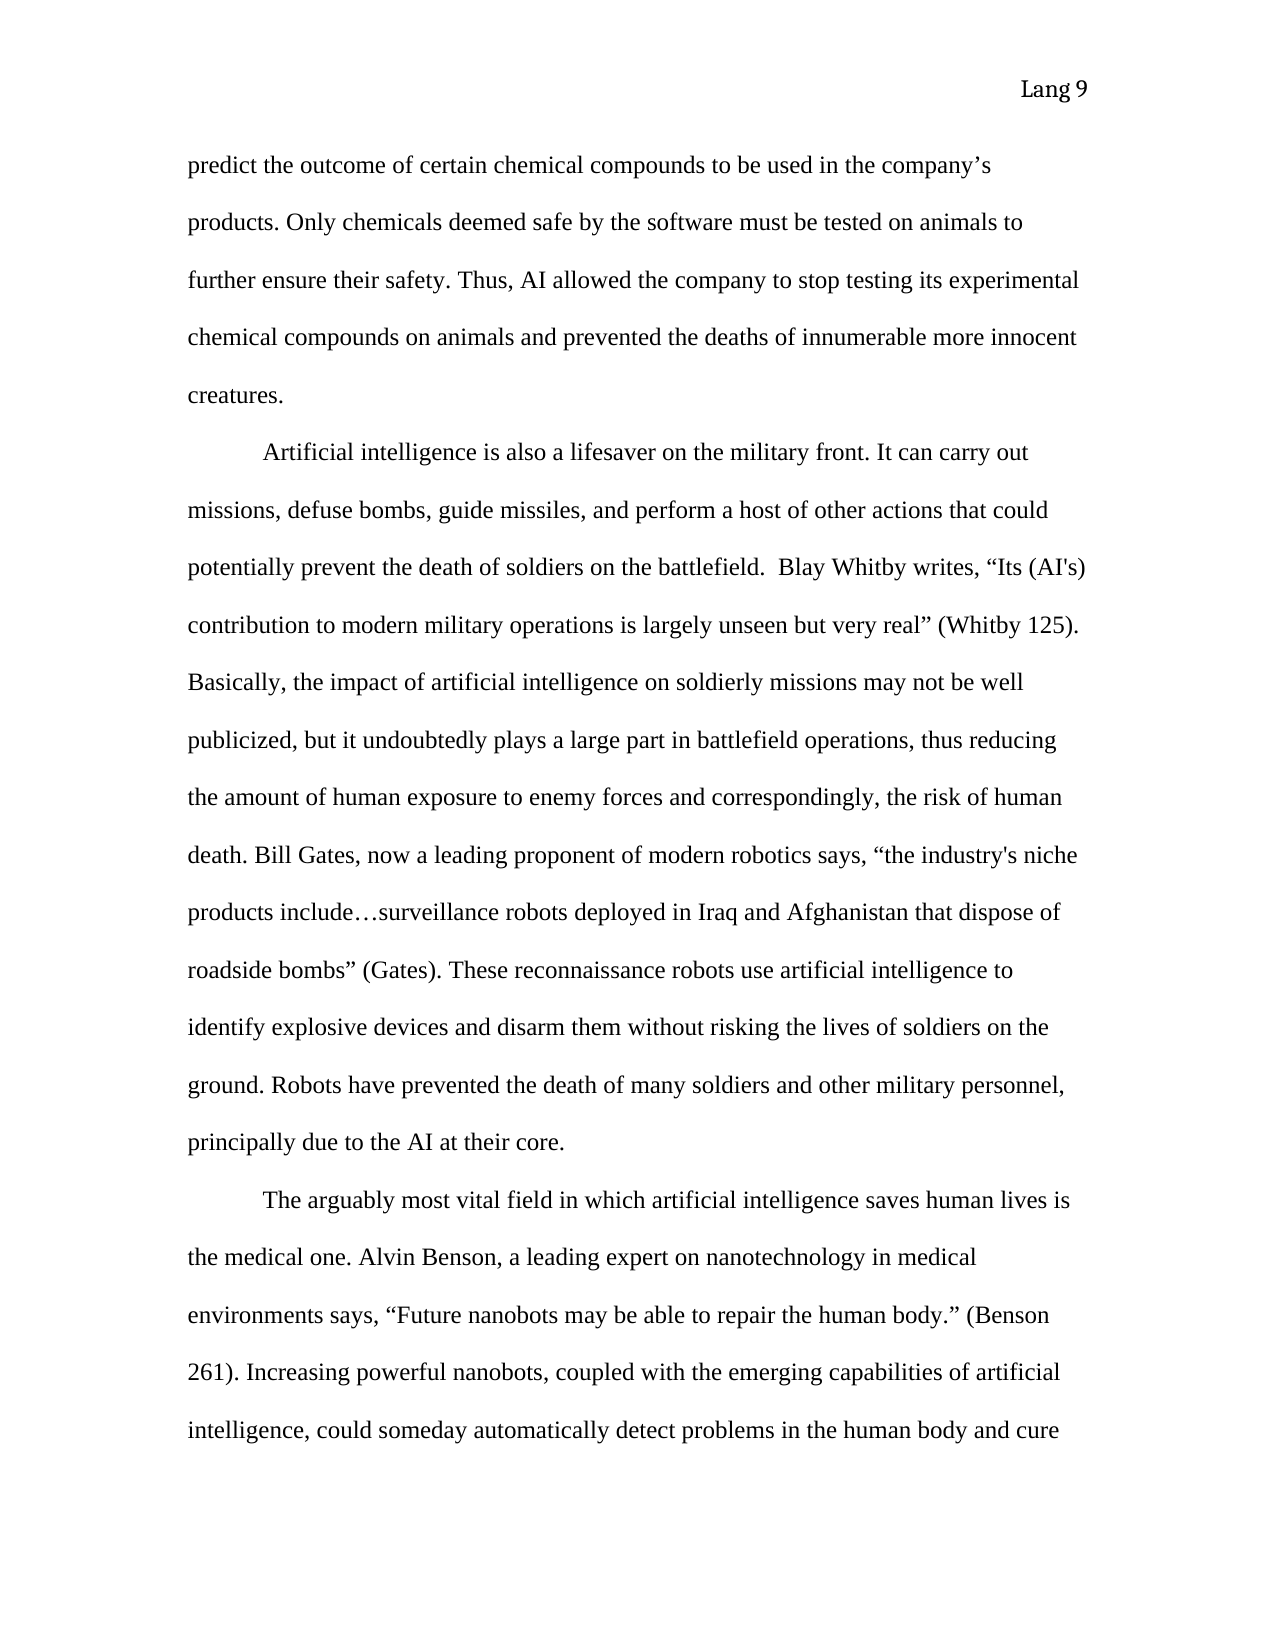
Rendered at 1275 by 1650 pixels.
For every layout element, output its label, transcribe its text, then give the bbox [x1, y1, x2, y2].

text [187, 1185, 1087, 1444]
text Artificial intelligence is also a lifesaver on the military front. It can carry out missions, defuse bombs, guide missiles, and perform a host of other actions that could potentially prevent the death of soldiers on the battlefield. Blay Whitby writes, “Its (AI's) contribution to modern military operations is largely unseen but very real” (Whitby 125). Basically, the impact of artificial intelligence on soldierly missions may not be well publicized, but it undoubtedly plays a large part in battlefield operations, thus reducing the amount of human exposure to enemy forces and correspondingly, the risk of human death. Bill Gates, now a leading proponent of modern robotics says, “the industry's niche products include…surveillance robots deployed in Iraq and Afghanistan that dispose of roadside bombs” (Gates). These reconnaissance robots use artificial intelligence to identify explosive devices and disarm them without risking the lives of soldiers on the ground. Robots have prevented the death of many soldiers and other military personnel, principally due to the AI at their core. [187, 437, 1087, 1156]
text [187, 150, 1087, 409]
